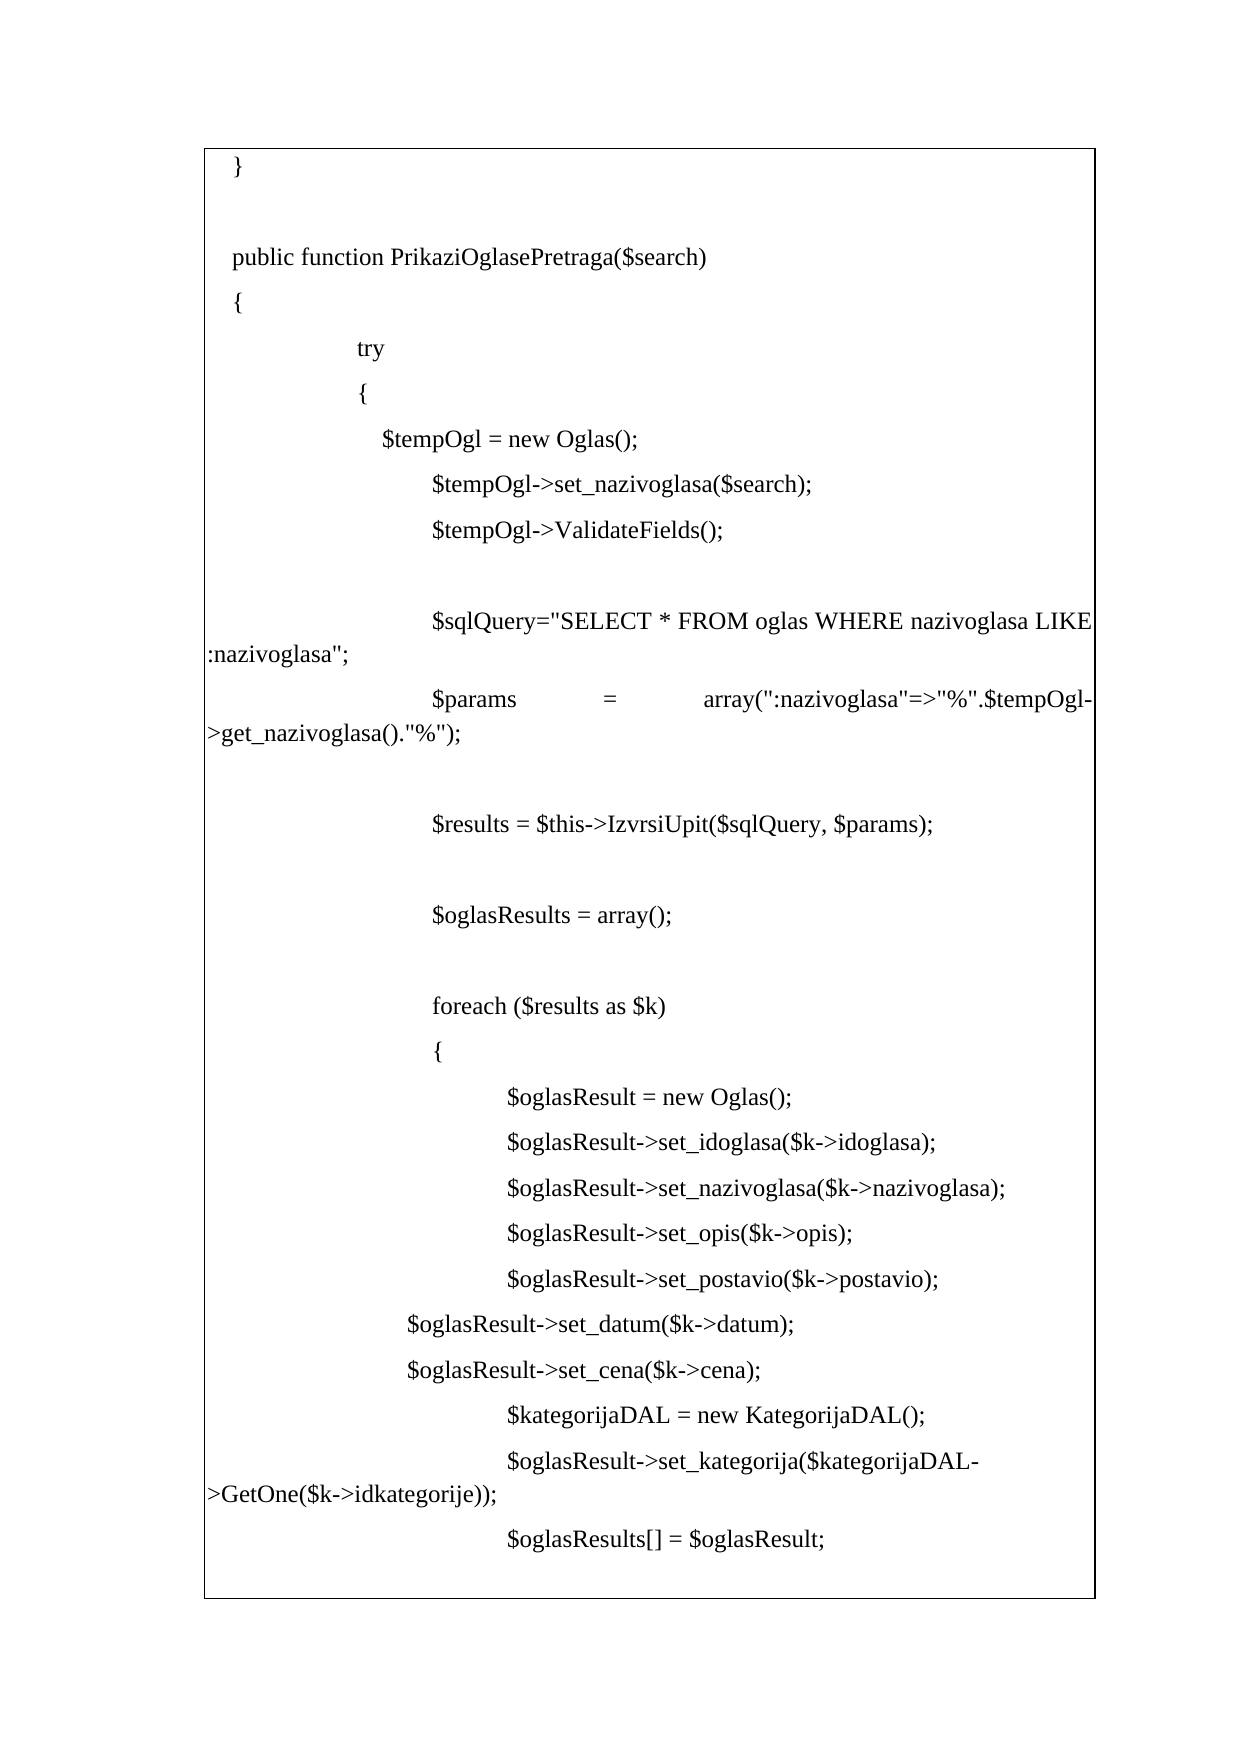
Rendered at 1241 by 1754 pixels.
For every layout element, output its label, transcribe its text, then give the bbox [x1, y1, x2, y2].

text $oglasResult->set_idoglasa($k->idoglasa); [205, 1124, 1094, 1156]
text $params = array(":nazivoglasa"=>"%".$tempOgl->get_nazivoglasa()."%"); [205, 681, 1094, 746]
text $tempOgl = new Oglas(); [205, 421, 1094, 453]
text { [205, 1033, 1094, 1065]
text $kategorijaDAL = new KategorijaDAL(); [205, 1397, 1094, 1429]
text try [205, 330, 1094, 362]
text $oglasResult->set_kategorija($kategorijaDAL->GetOne($k->idkategorije)); [205, 1443, 1094, 1508]
text $oglasResult->set_postavio($k->postavio); [205, 1261, 1094, 1293]
text $sqlQuery="SELECT * FROM oglas WHERE nazivoglasa LIKE :nazivoglasa"; [205, 603, 1094, 668]
text $tempOgl->ValidateFields(); [205, 512, 1094, 544]
text $results = $this->IzvrsiUpit($sqlQuery, $params); [205, 806, 1094, 837]
text $oglasResult->set_datum($k->datum); [205, 1306, 1094, 1338]
text public function PrikaziOglasePretraga($search) [205, 239, 1094, 271]
text } [205, 149, 1094, 179]
text $oglasResult = new Oglas(); [205, 1079, 1094, 1111]
text $oglasResults = array(); [205, 897, 1094, 928]
text $oglasResult->set_nazivoglasa($k->nazivoglasa); [205, 1170, 1094, 1202]
text { [205, 375, 1094, 407]
text $oglasResults[] = $oglasResult; [205, 1521, 1094, 1553]
text foreach ($results as $k) [205, 988, 1094, 1019]
text { [205, 284, 1094, 316]
text $oglasResult->set_cena($k->cena); [205, 1352, 1094, 1384]
text $tempOgl->set_nazivoglasa($search); [205, 466, 1094, 498]
text $oglasResult->set_opis($k->opis); [205, 1215, 1094, 1247]
